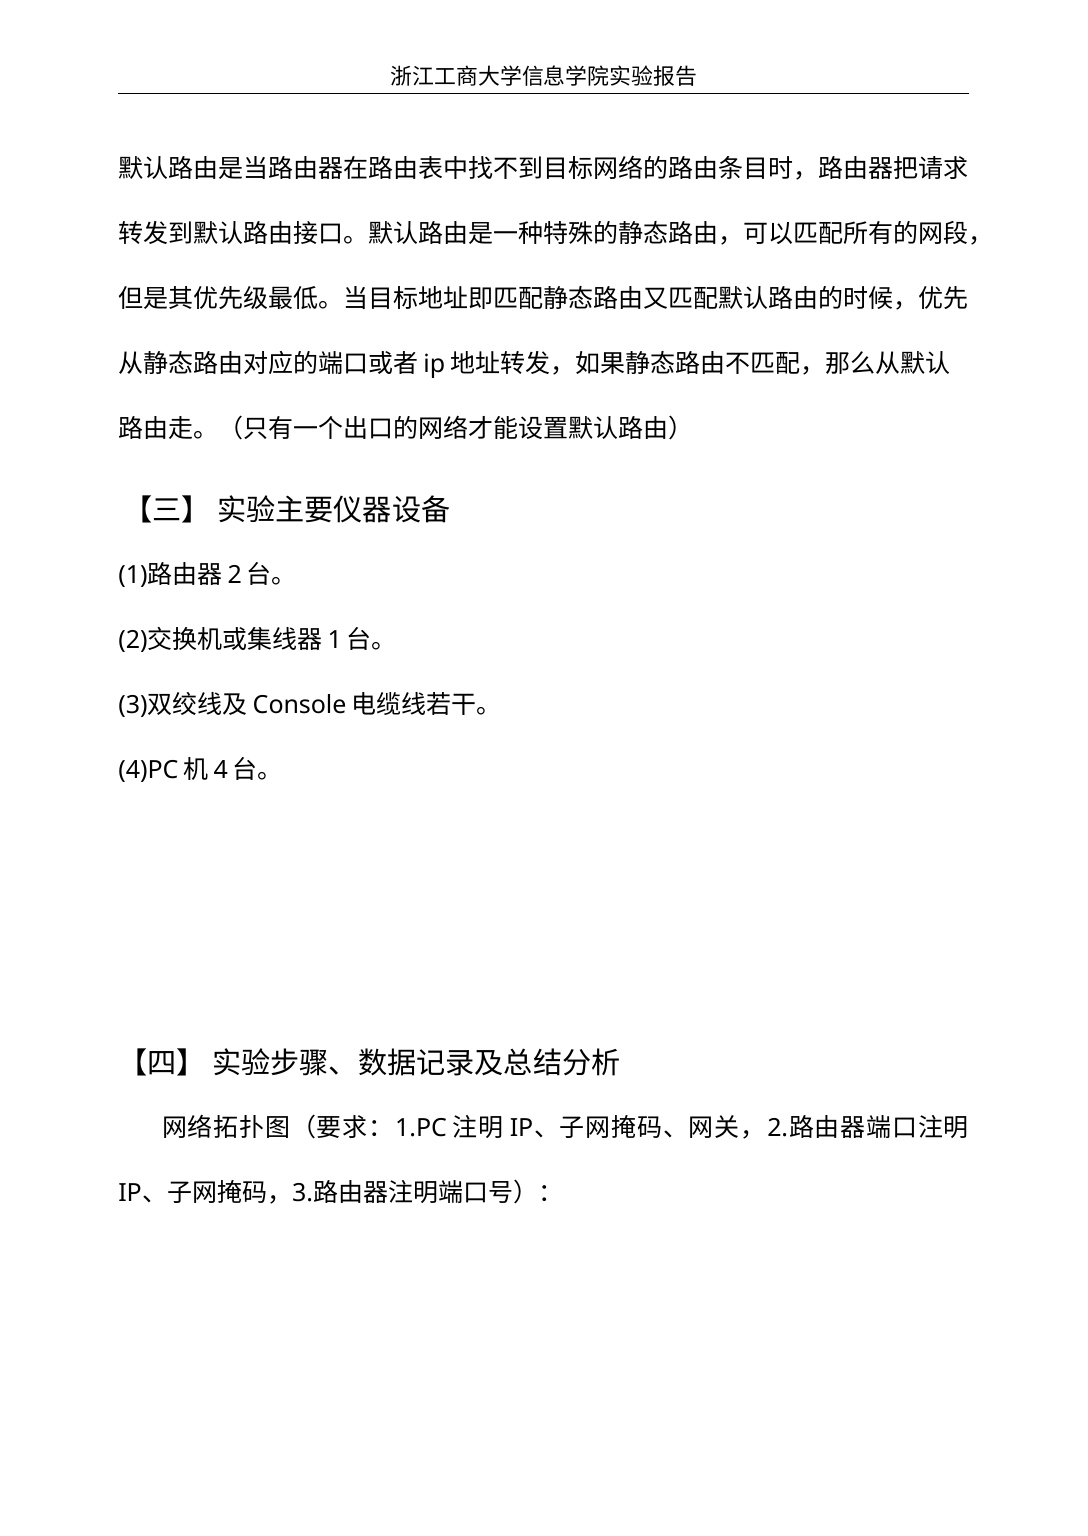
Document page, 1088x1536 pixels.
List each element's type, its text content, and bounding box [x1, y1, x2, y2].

text 网络拓扑图（要求：1.PC注明IP、子网掩码、网关，2.路由器端口注明IP、子网掩码，3.路由器注明端口号）： [118, 1093, 969, 1223]
text 【四】 实验步骤、数据记录及总结分析 [118, 1028, 969, 1093]
text 默认路由是当路由器在路由表中找不到目标网络的路由条目时，路由器把请求转发到默认路由接口。默认路由是一种特殊的静态路由，可以匹配所有的网段，但是其优先级最低。当目标地址即匹配静态路由又匹配默认路由的时候，优先从静态路由对应的端口或者ip地址转发，如果静态路由不匹配，那么从默认路由走。（只有一个出口的网络才能设置默认路由） [118, 134, 969, 213]
text (1)路由器2台。 (2)交换机或集线器1台。 (3)双绞线及Console电缆线若干。 (4)PC机4台。 [118, 541, 969, 833]
text 【三】 实验主要仪器设备 [118, 476, 969, 541]
text 默认路由是当路由器在路由表中找不到目标网络的路由条目时，路由器把请求转发到默认路由接口。默认路由是一种特殊的静态路由，可以匹配所有的网段，但是其优先级最低。当目标地址即匹配静态路由又匹配默认路由的时候，优先从静态路由对应的端口或者ip地址转发，如果静态路由不匹配，那么从默认路由走。（只有一个出口的网络才能设置默认路由） [118, 249, 969, 459]
